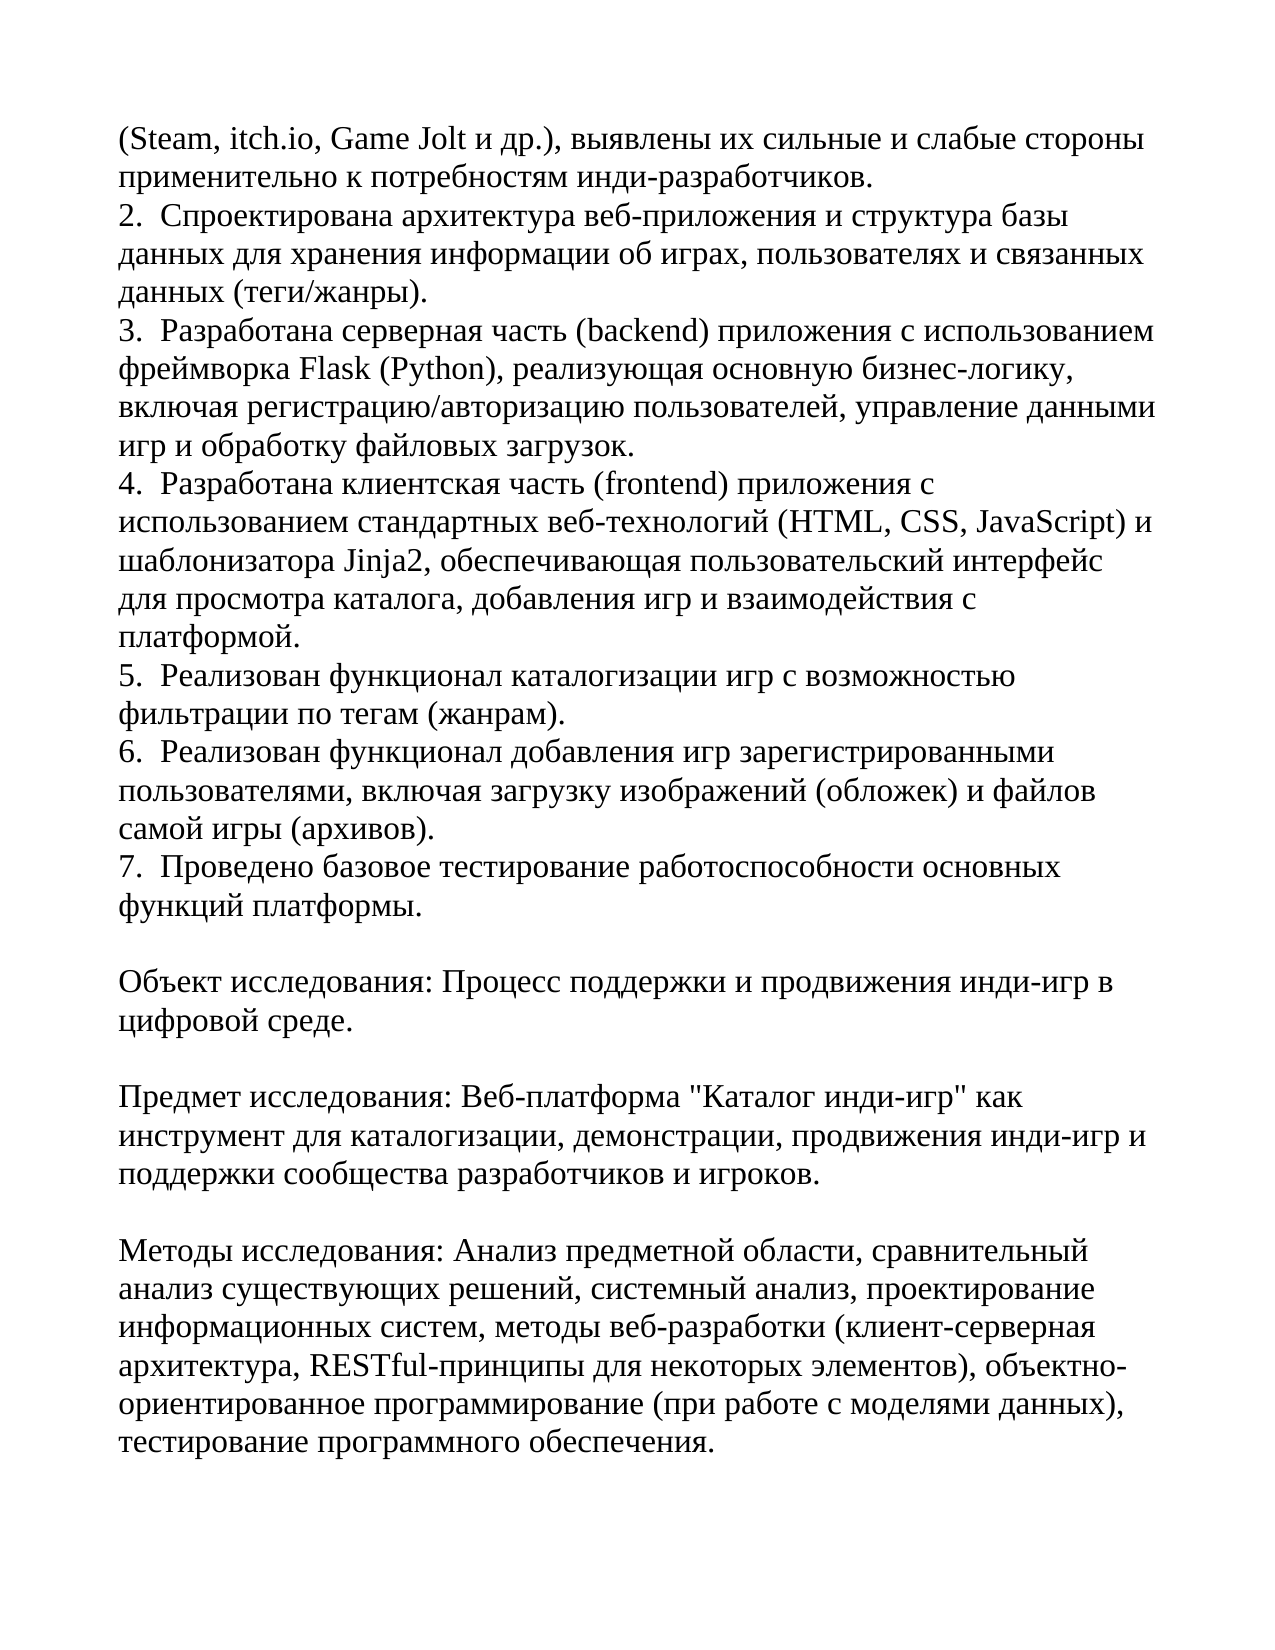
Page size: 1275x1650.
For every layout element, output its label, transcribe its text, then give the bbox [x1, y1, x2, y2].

text Методы исследования: Анализ предметной области, сравнительный анализ существующих решений, системный анализ, проектирование информационных систем, методы веб-разработки (клиент-серверная архитектура, RESTful-принципы для некоторых элементов), объектно-ориентированное программирование (при работе с моделями данных), тестирование программного обеспечения. [118, 1230, 1157, 1460]
text Объект исследования: Процесс поддержки и продвижения инди-игр в цифровой среде. [118, 961, 1157, 1038]
text 2. Спроектирована архитектура веб-приложения и структура базы данных для хранения информации об играх, пользователях и связанных данных (теги/жанры). [118, 195, 1157, 310]
text 5. Реализован функционал каталогизации игр с возможностью фильтрации по тегам (жанрам). [118, 655, 1157, 731]
text Предмет исследования: Веб-платформа "Каталог инди-игр" как инструмент для каталогизации, демонстрации, продвижения инди-игр и поддержки сообщества разработчиков и игроков. [118, 1076, 1157, 1191]
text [118, 118, 1157, 195]
text 6. Реализован функционал добавления игр зарегистрированными пользователями, включая загрузку изображений (обложек) и файлов самой игры (архивов). [118, 731, 1157, 846]
text 7. Проведено базовое тестирование работоспособности основных функций платформы. [118, 846, 1157, 923]
text 3. Разработана серверная часть (backend) приложения с использованием фреймворка Flask (Python), реализующая основную бизнес-логику, включая регистрацию/авторизацию пользователей, управление данными игр и обработку файловых загрузок. [118, 310, 1157, 463]
text 4. Разработана клиентская часть (frontend) приложения с использованием стандартных веб-технологий (HTML, CSS, JavaScript) и шаблонизатора Jinja2, обеспечивающая пользовательский интерфейс для просмотра каталога, добавления игр и взаимодействия с платформой. [118, 463, 1157, 655]
